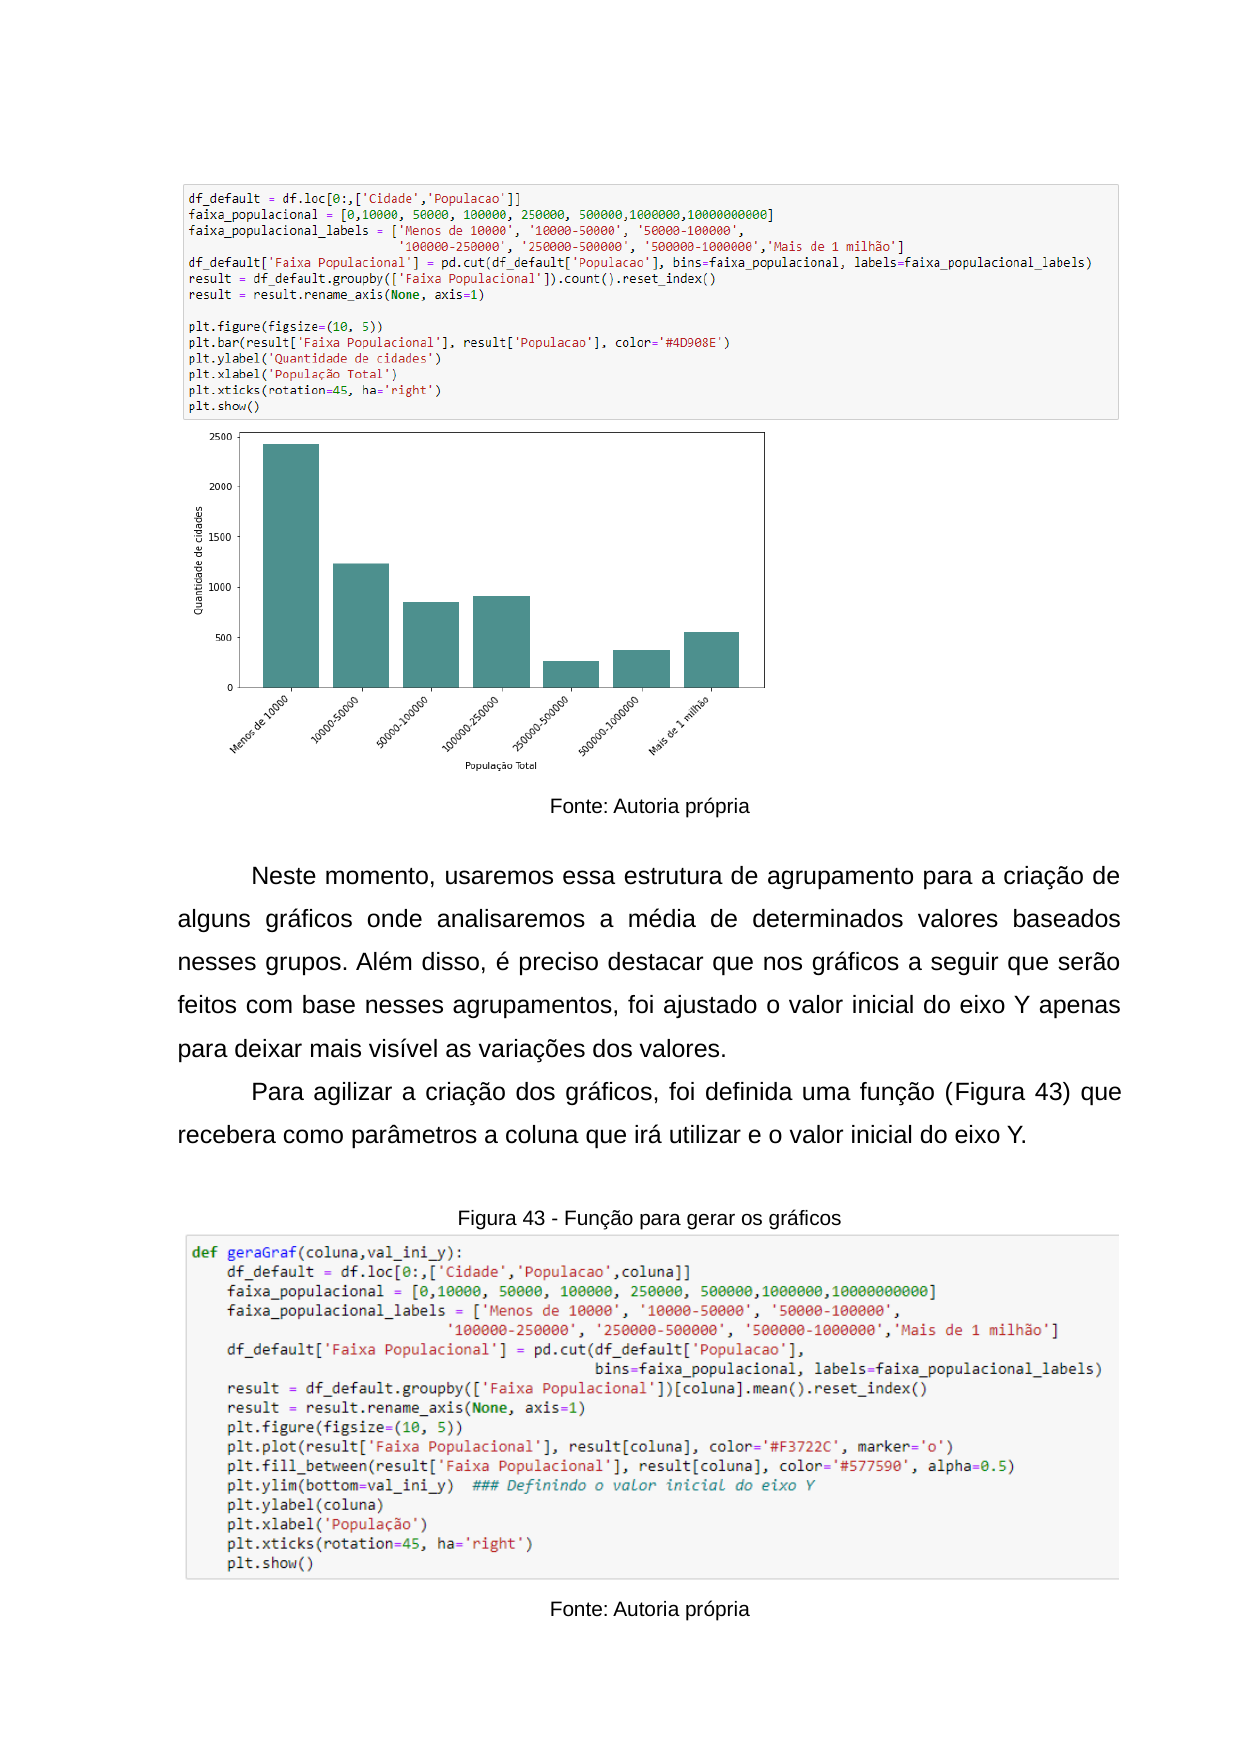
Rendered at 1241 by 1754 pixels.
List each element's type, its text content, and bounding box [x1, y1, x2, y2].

text Para agilizar a criação dos gráficos, foi definida uma função (Figura 43) que recebera como parâmetros a coluna que irá utilizar e o valor inicial do eixo Y. [177, 1077, 1122, 1148]
text Fonte: Autoria própria [177, 1597, 1122, 1621]
picture [180, 1230, 1119, 1583]
text Fonte: Autoria própria [177, 794, 1122, 818]
picture [177, 177, 1123, 780]
text Neste momento, usaremos essa estrutura de agrupamento para a criação de alguns gráficos onde analisaremos a média de determinados valores baseados nesses grupos. Além disso, é preciso destacar que nos gráficos a seguir que serão feitos com base nesses agrupamentos, foi ajustado o valor inicial do eixo Y apenas para deixar mais visível as variações dos valores. [177, 861, 1122, 1062]
